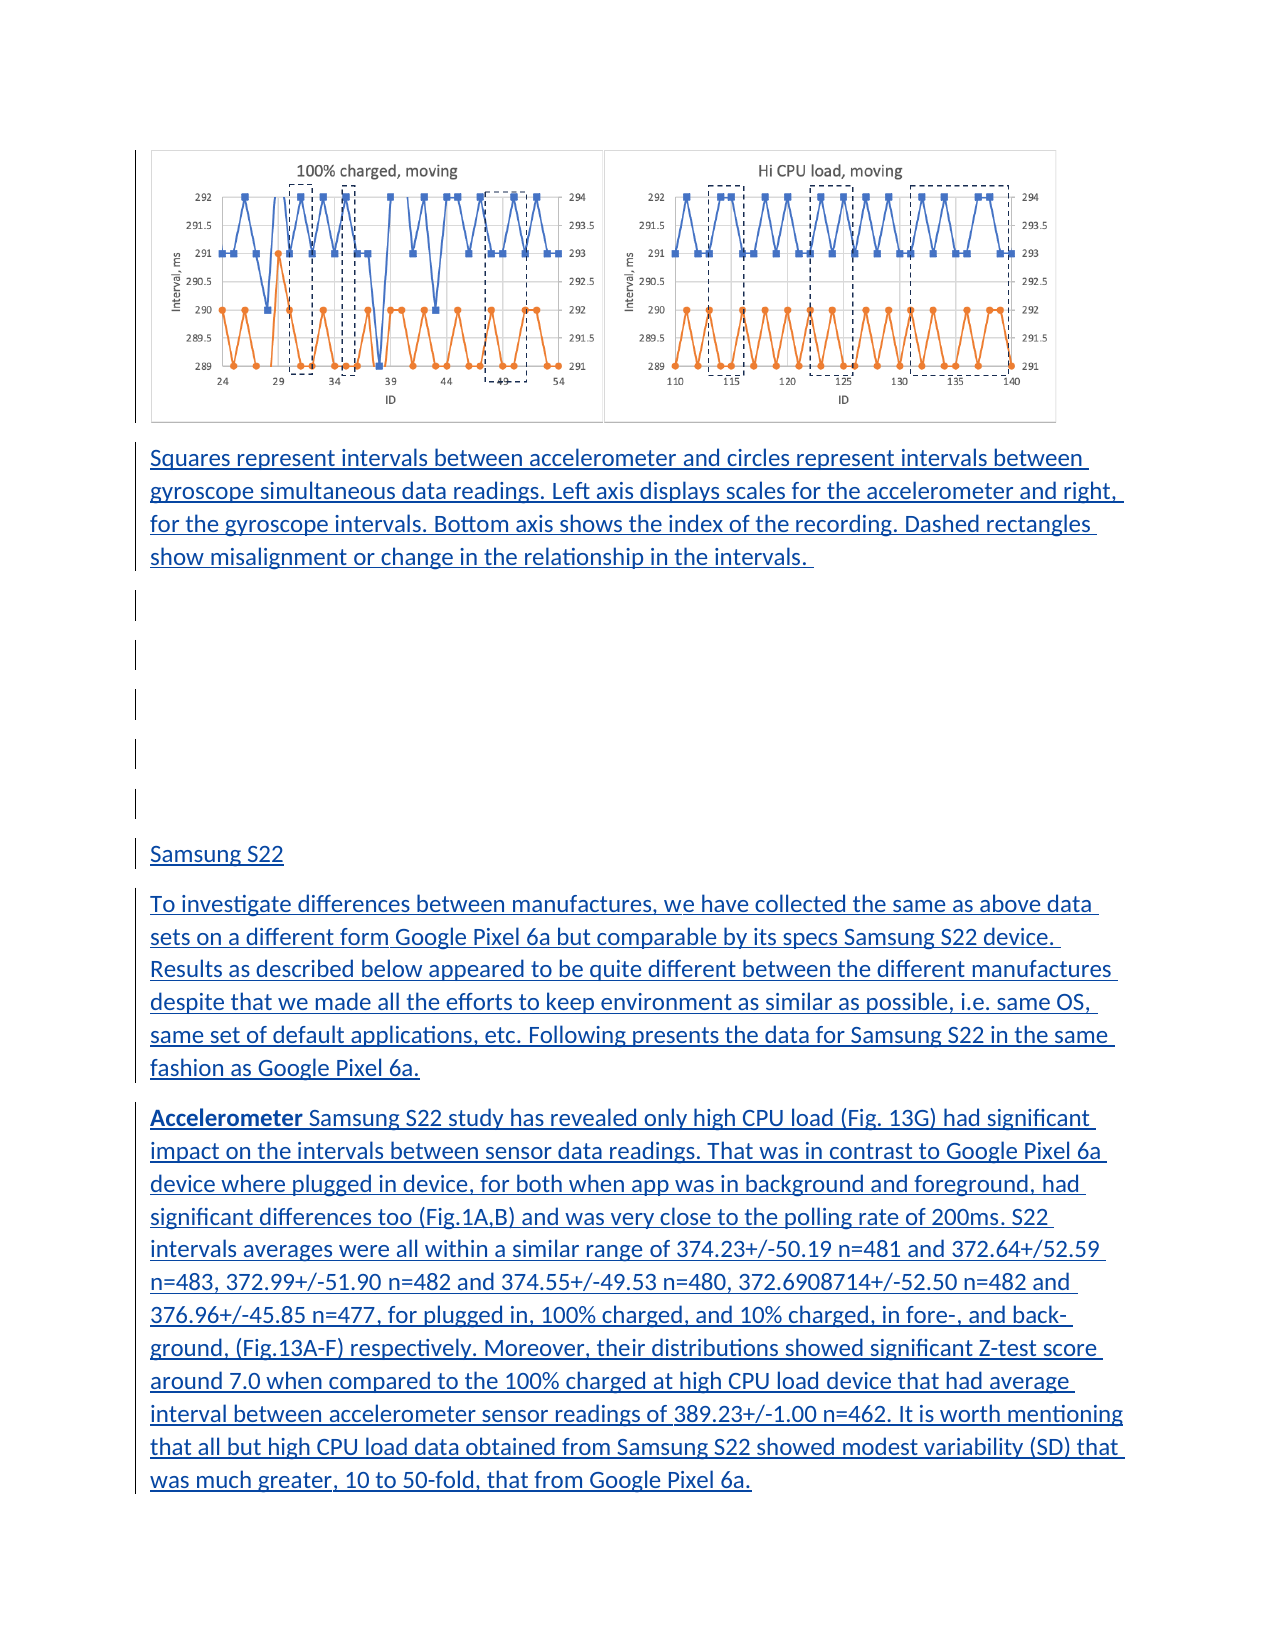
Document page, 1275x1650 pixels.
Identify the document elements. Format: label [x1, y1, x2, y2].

picture [150, 150, 1057, 423]
